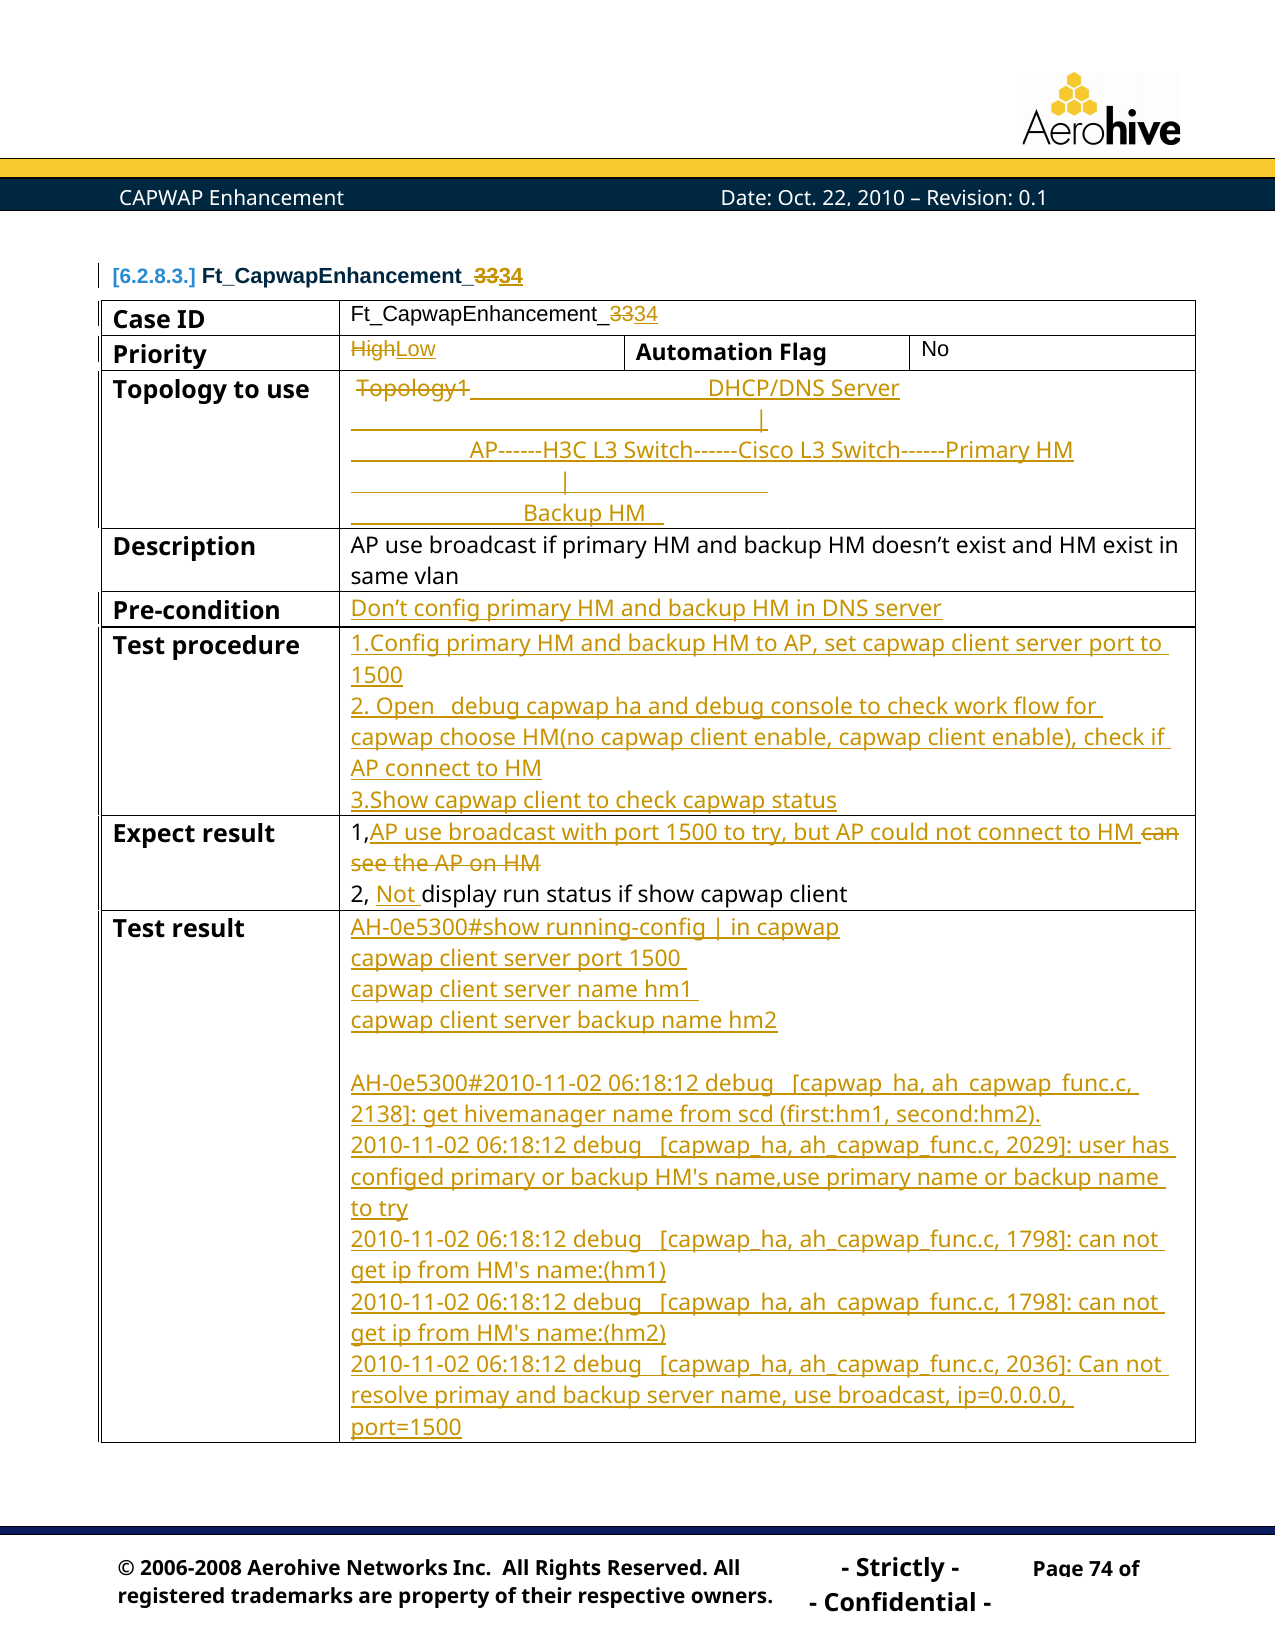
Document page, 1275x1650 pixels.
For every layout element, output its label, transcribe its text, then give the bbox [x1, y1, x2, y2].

table_cell [340, 371, 1195, 528]
table_cell AP use broadcast if primary HM and backup HM doesn’t exist and HM exist in same vlan [340, 529, 1195, 591]
table_cell Expect result [102, 816, 339, 910]
table_cell [340, 911, 1195, 1442]
subtitle Ft_CapwapEnhancement_ [112, 262, 1162, 288]
table_cell No [910, 336, 1195, 370]
table_cell Test result [102, 911, 339, 1442]
table_header Case ID [102, 301, 339, 335]
table_cell Topology to use [102, 371, 339, 528]
table_cell Pre-condition [102, 592, 339, 626]
table_cell Priority [102, 336, 339, 370]
table_header Ft_CapwapEnhancement_ [340, 301, 1195, 335]
table_cell 1, 2, display run status if show capwap client [340, 816, 1195, 910]
table_cell Test procedure [102, 628, 339, 815]
table_cell Automation Flag [625, 336, 909, 370]
table_cell Description [102, 529, 339, 591]
table_cell [340, 628, 1195, 815]
table_cell [340, 336, 624, 370]
table_cell [340, 592, 1195, 626]
picture [1022, 72, 1181, 145]
